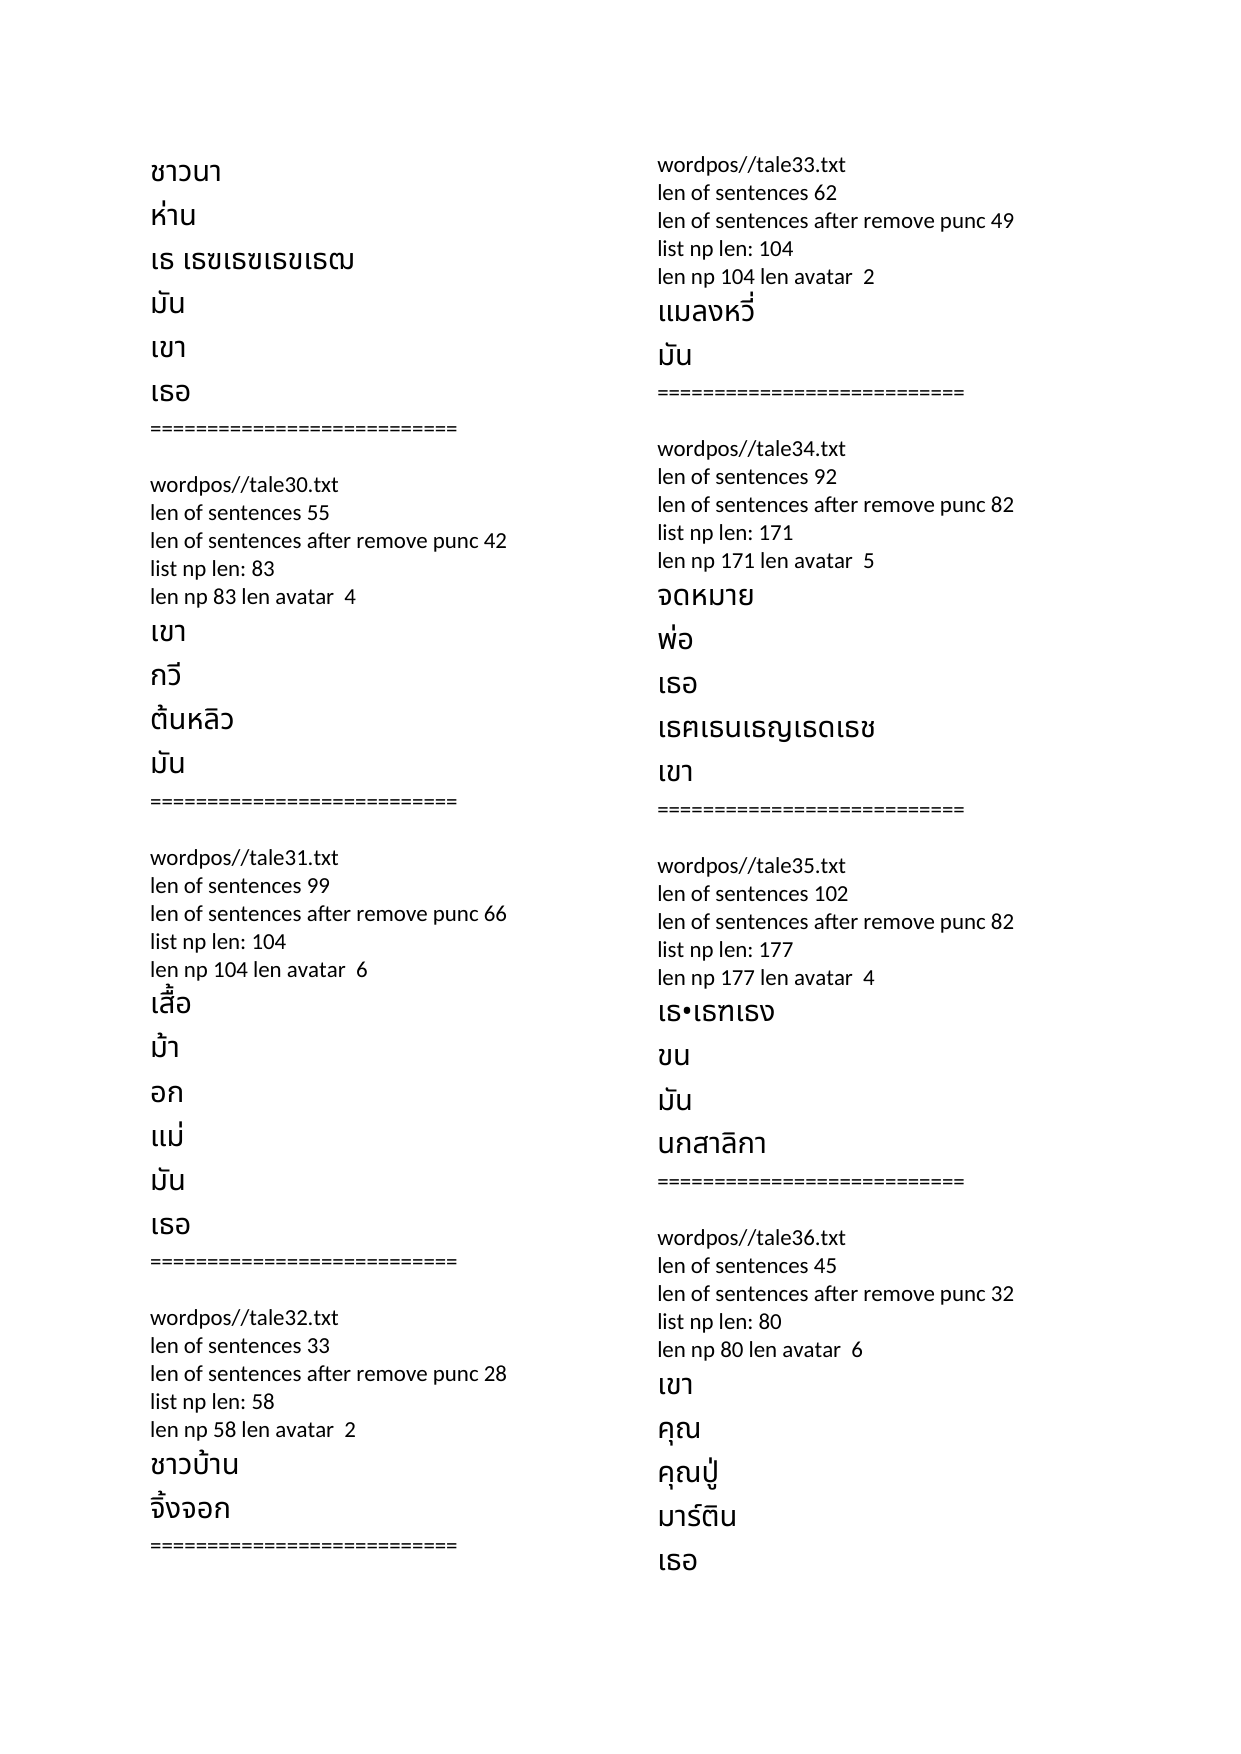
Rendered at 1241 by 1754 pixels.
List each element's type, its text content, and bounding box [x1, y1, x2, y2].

text wordpos//tale36.txt [657, 1223, 1090, 1251]
text len of sentences after remove punc 82 [657, 907, 1090, 935]
text ชาวนา [150, 150, 583, 194]
text wordpos//tale31.txt [150, 843, 583, 871]
text เขา [657, 1363, 1090, 1407]
text len np 104 len avatar 6 [150, 955, 583, 983]
text list np len: 171 [657, 518, 1090, 546]
text len of sentences after remove punc 82 [657, 490, 1090, 518]
text มาร์ติน [657, 1495, 1090, 1539]
text แม่ [150, 1115, 583, 1159]
text เสื้อ [150, 983, 583, 1027]
text list np len: 80 [657, 1307, 1090, 1335]
text นกสาลิกา [657, 1123, 1090, 1167]
text มัน [657, 1079, 1090, 1123]
text เขา [150, 611, 583, 654]
text len of sentences 55 [150, 498, 583, 526]
text list np len: 104 [657, 234, 1090, 262]
text ขน [657, 1035, 1090, 1079]
text wordpos//tale35.txt [657, 851, 1090, 879]
text len of sentences after remove punc 42 [150, 526, 583, 554]
text =========================== [150, 787, 583, 815]
text len of sentences after remove punc 49 [657, 206, 1090, 234]
text wordpos//tale32.txt [150, 1303, 583, 1331]
text list np len: 58 [150, 1387, 583, 1415]
text =========================== [657, 795, 1090, 823]
text อก [150, 1071, 583, 1115]
text จดหมาย [657, 574, 1090, 618]
text len of sentences 102 [657, 879, 1090, 907]
text =========================== [657, 1167, 1090, 1195]
text จิ้งจอก [150, 1487, 583, 1532]
text =========================== [657, 378, 1090, 406]
text คุณ [657, 1407, 1090, 1451]
text wordpos//tale34.txt [657, 434, 1090, 462]
text len of sentences 62 [657, 178, 1090, 206]
text เธอ [657, 1539, 1090, 1583]
text list np len: 177 [657, 935, 1090, 963]
text len of sentences 45 [657, 1251, 1090, 1279]
text คุณปู่ [657, 1451, 1090, 1495]
text =========================== [150, 414, 583, 442]
text len np 104 len avatar 2 [657, 262, 1090, 290]
text =========================== [150, 1532, 583, 1559]
text เธอ [150, 1203, 583, 1247]
text มัน [150, 743, 583, 787]
text len np 83 len avatar 4 [150, 582, 583, 611]
text len of sentences 92 [657, 462, 1090, 490]
text len of sentences after remove punc 66 [150, 899, 583, 927]
text len np 177 len avatar 4 [657, 963, 1090, 991]
text list np len: 83 [150, 554, 583, 582]
text len np 171 len avatar 5 [657, 546, 1090, 574]
text เธ•เธฑเธง [657, 991, 1090, 1035]
text ห่าน [150, 194, 583, 238]
text list np len: 104 [150, 927, 583, 955]
text เขา [657, 751, 1090, 795]
text กวี [150, 654, 583, 699]
text len np 80 len avatar 6 [657, 1335, 1090, 1363]
text len of sentences after remove punc 32 [657, 1279, 1090, 1307]
text เธฅเธนเธญเธดเธช [657, 707, 1090, 751]
text เธ เธฃเธฃเธขเธฒ [150, 238, 583, 282]
text wordpos//tale33.txt [657, 150, 1090, 178]
text ต้นหลิว [150, 699, 583, 743]
text len np 58 len avatar 2 [150, 1415, 583, 1443]
text ม้า [150, 1027, 583, 1071]
text เธอ [150, 370, 583, 414]
text len of sentences 33 [150, 1331, 583, 1359]
text len of sentences after remove punc 28 [150, 1359, 583, 1387]
text =========================== [150, 1247, 583, 1275]
text แมลงหวี่ [657, 290, 1090, 334]
text len of sentences 99 [150, 871, 583, 899]
text มัน [657, 334, 1090, 378]
text wordpos//tale30.txt [150, 470, 583, 498]
text พ่อ [657, 618, 1090, 662]
text มัน [150, 1159, 583, 1203]
text เธอ [657, 662, 1090, 707]
text ชาวบ้าน [150, 1443, 583, 1487]
text มัน [150, 282, 583, 326]
text เขา [150, 326, 583, 370]
